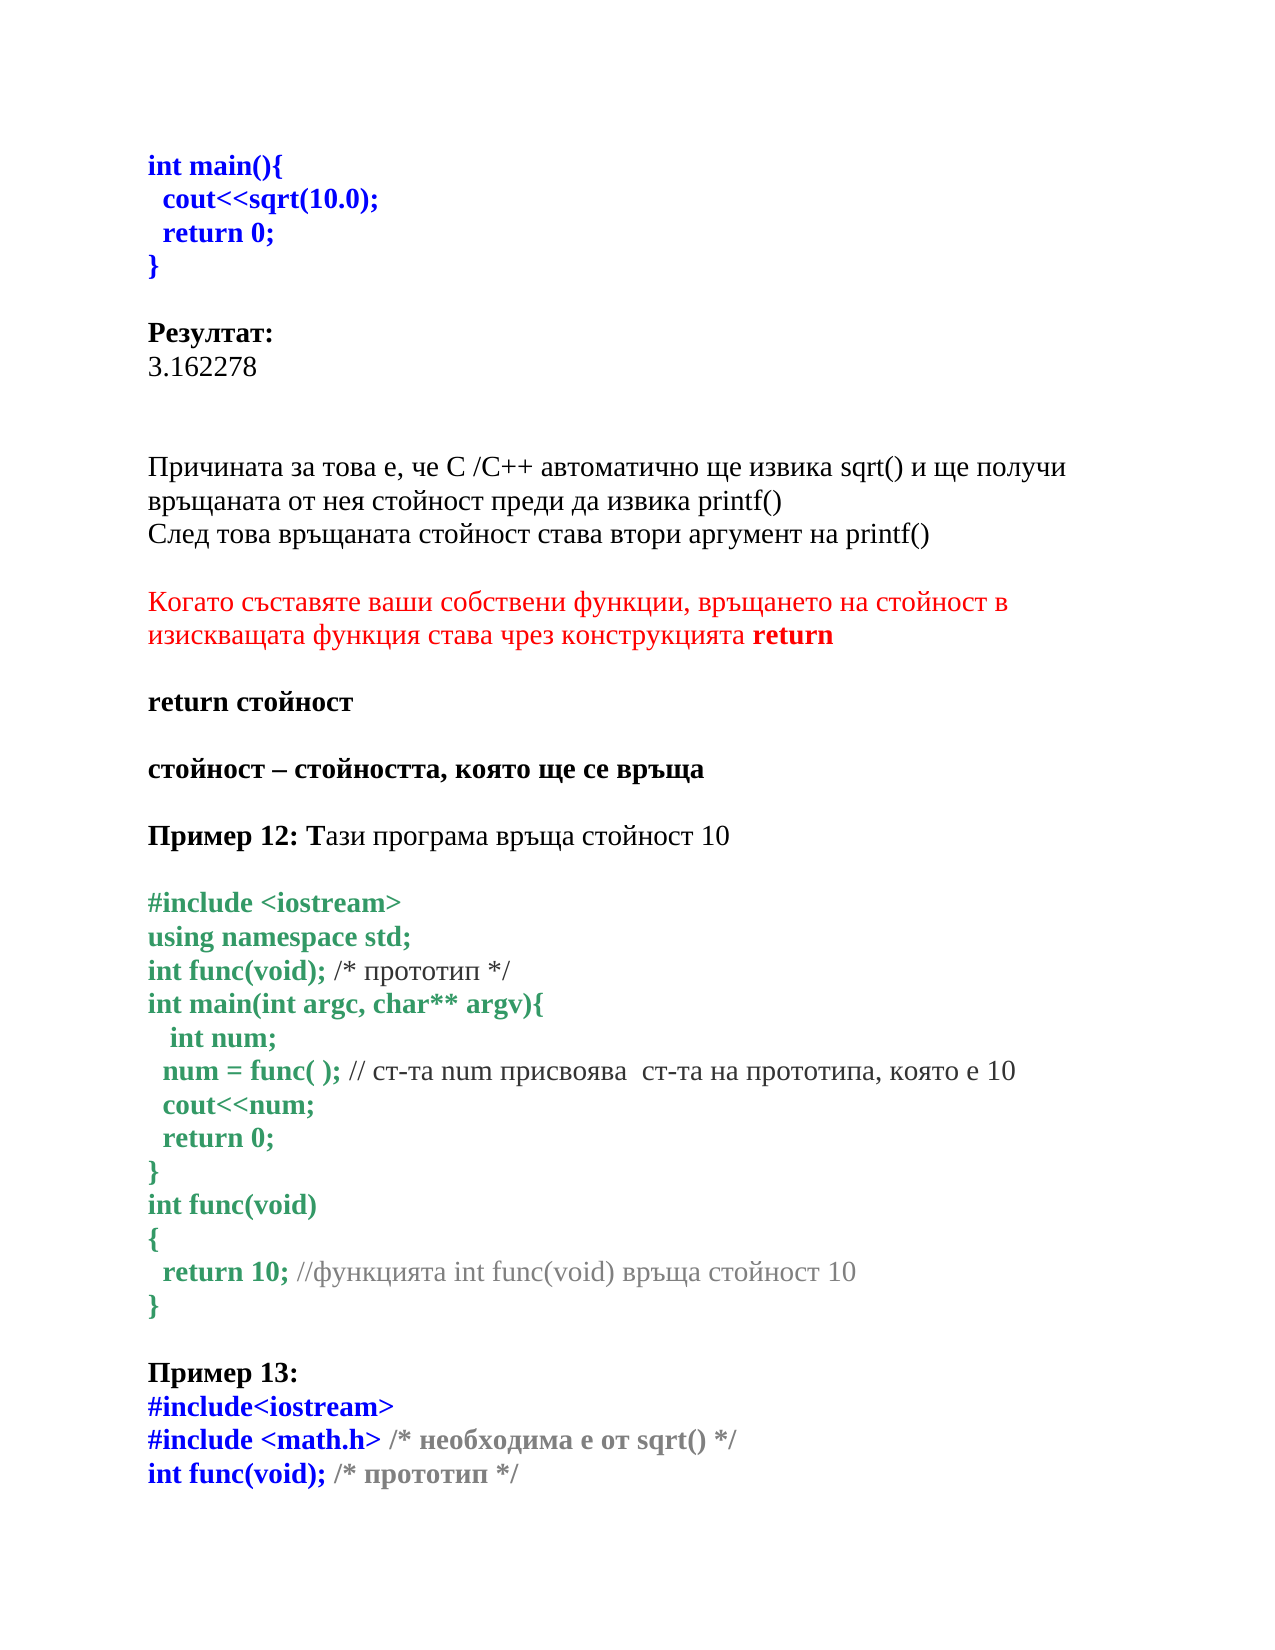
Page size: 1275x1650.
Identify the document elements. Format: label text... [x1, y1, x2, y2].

text След това връщаната стойност става втори аргумент на printf() [148, 517, 1127, 550]
text } [148, 1154, 1127, 1187]
text int main(){ [148, 148, 1127, 181]
text return 0; [148, 215, 1127, 248]
text { [148, 1221, 1127, 1254]
text int func(void); /* прототип */ [148, 953, 1127, 986]
text Когато съставяте ваши собствени функции, връщането на стойност в изискващата функция става чрез конструкцията return [148, 584, 1127, 651]
text 3.162278 [148, 349, 1127, 382]
text } [148, 248, 1127, 282]
text Причината за това е, че С /C++ автоматично ще извика sqrt() и ще получи връщаната от нея стойност преди да извика printf() [148, 449, 1127, 517]
text return 0; [148, 1120, 1127, 1154]
text using namespace std; [148, 919, 1127, 953]
text Пример 13: [148, 1355, 1127, 1389]
text int main(int argc, char** argv){ [148, 986, 1127, 1020]
text стойност – стойността, която ще се връща [148, 751, 1127, 785]
text } [148, 1288, 1127, 1322]
text cout<<num; [148, 1087, 1127, 1120]
text num = func( ); // ст-та num присвоява ст-та на прототипа, която е 10 [148, 1053, 1127, 1087]
text Пример 12: Tази програма връща стойност 10 [148, 818, 1127, 852]
text cout<<sqrt(10.0); [148, 181, 1127, 215]
text int func(void) [148, 1187, 1127, 1221]
text #include<iostream> [148, 1389, 1127, 1422]
text int num; [148, 1020, 1127, 1053]
text Резултат: [148, 315, 1127, 349]
text return 10; //функцията int func(void) връща стойност 10 [148, 1254, 1127, 1288]
text #include <math.h> /* необходима е от sqrt() */ [148, 1422, 1127, 1456]
text int func(void); /* прототип */ [148, 1456, 1127, 1489]
text return стойност [148, 684, 1127, 718]
text #include <iostream> [148, 886, 1127, 919]
